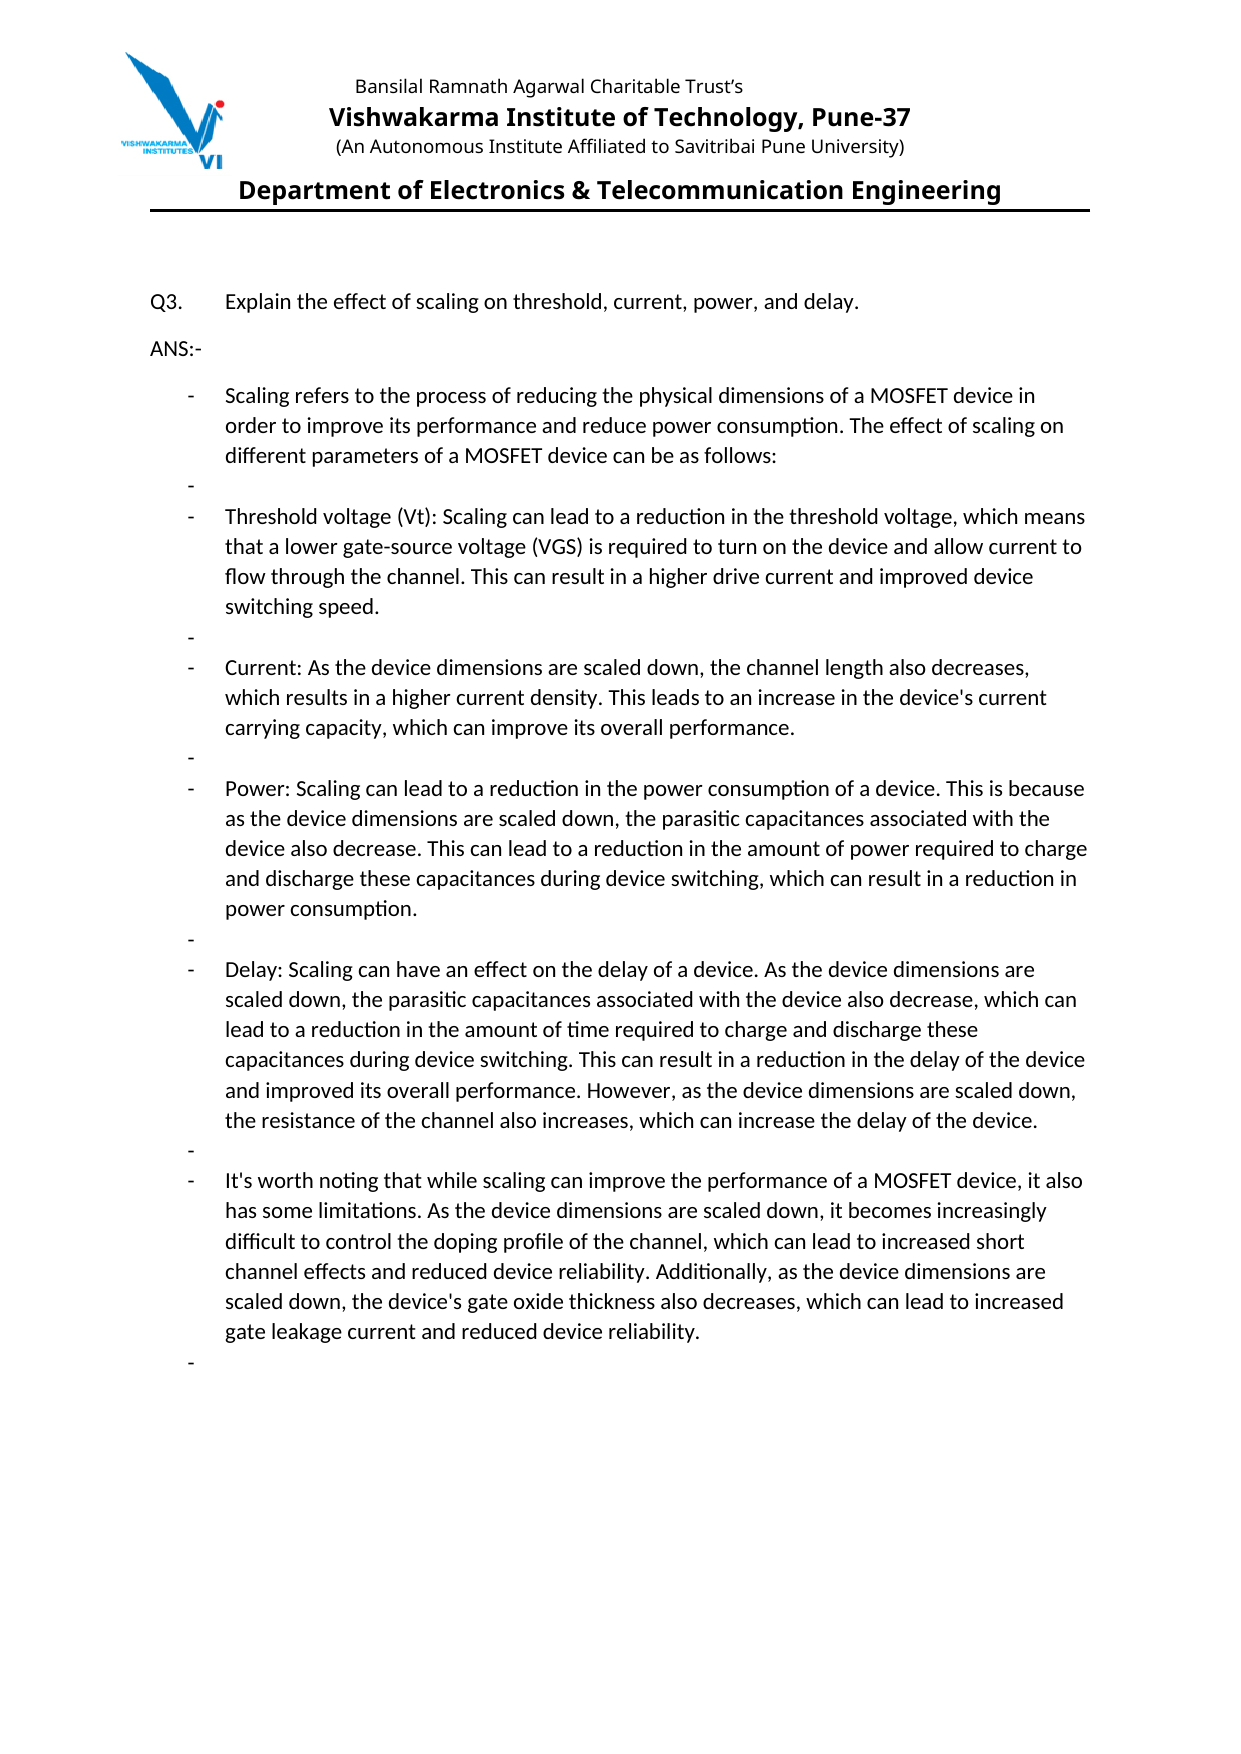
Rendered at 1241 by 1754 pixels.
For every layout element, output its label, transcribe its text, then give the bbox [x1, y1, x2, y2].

list Delay: Scaling can have an effect on the delay of a device. As the device dimensions are scaled down, the parasitic capacitances associated with the device also decrease, which can lead to a reduction in the amount of time required to charge and discharge these capacitances during device switching. This can result in a reduction in the delay of the device and improved its overall performance. However, as the device dimensions are scaled down, the resistance of the channel also increases, which can increase the delay of the device. [187, 955, 1090, 1134]
text Q3. Explain the effect of scaling on threshold, current, power, and delay. [150, 287, 1090, 315]
list Power: Scaling can lead to a reduction in the power consumption of a device. This is because as the device dimensions are scaled down, the parasitic capacitances associated with the device also decrease. This can lead to a reduction in the amount of power required to charge and discharge these capacitances during device switching, which can result in a reduction in power consumption. [187, 774, 1090, 922]
list It's worth noting that while scaling can improve the performance of a MOSFET device, it also has some limitations. As the device dimensions are scaled down, it becomes increasingly difficult to control the doping profile of the channel, which can lead to increased short channel effects and reduced device reliability. Additionally, as the device dimensions are scaled down, the device's gate oxide thickness also decreases, which can lead to increased gate leakage current and reduced device reliability. [187, 1166, 1090, 1345]
picture [117, 52, 232, 176]
list Current: As the device dimensions are scaled down, the channel length also decreases, which results in a higher current density. This leads to an increase in the device's current carrying capacity, which can improve its overall performance. [187, 653, 1090, 741]
list Threshold voltage (Vt): Scaling can lead to a reduction in the threshold voltage, which means that a lower gate-source voltage (VGS) is required to turn on the device and allow current to flow through the channel. This can result in a higher drive current and improved device switching speed. [187, 502, 1090, 620]
list Scaling refers to the process of reducing the physical dimensions of a MOSFET device in order to improve its performance and reduce power consumption. The effect of scaling on different parameters of a MOSFET device can be as follows: [187, 381, 1090, 469]
text ANS:- [150, 334, 1090, 362]
